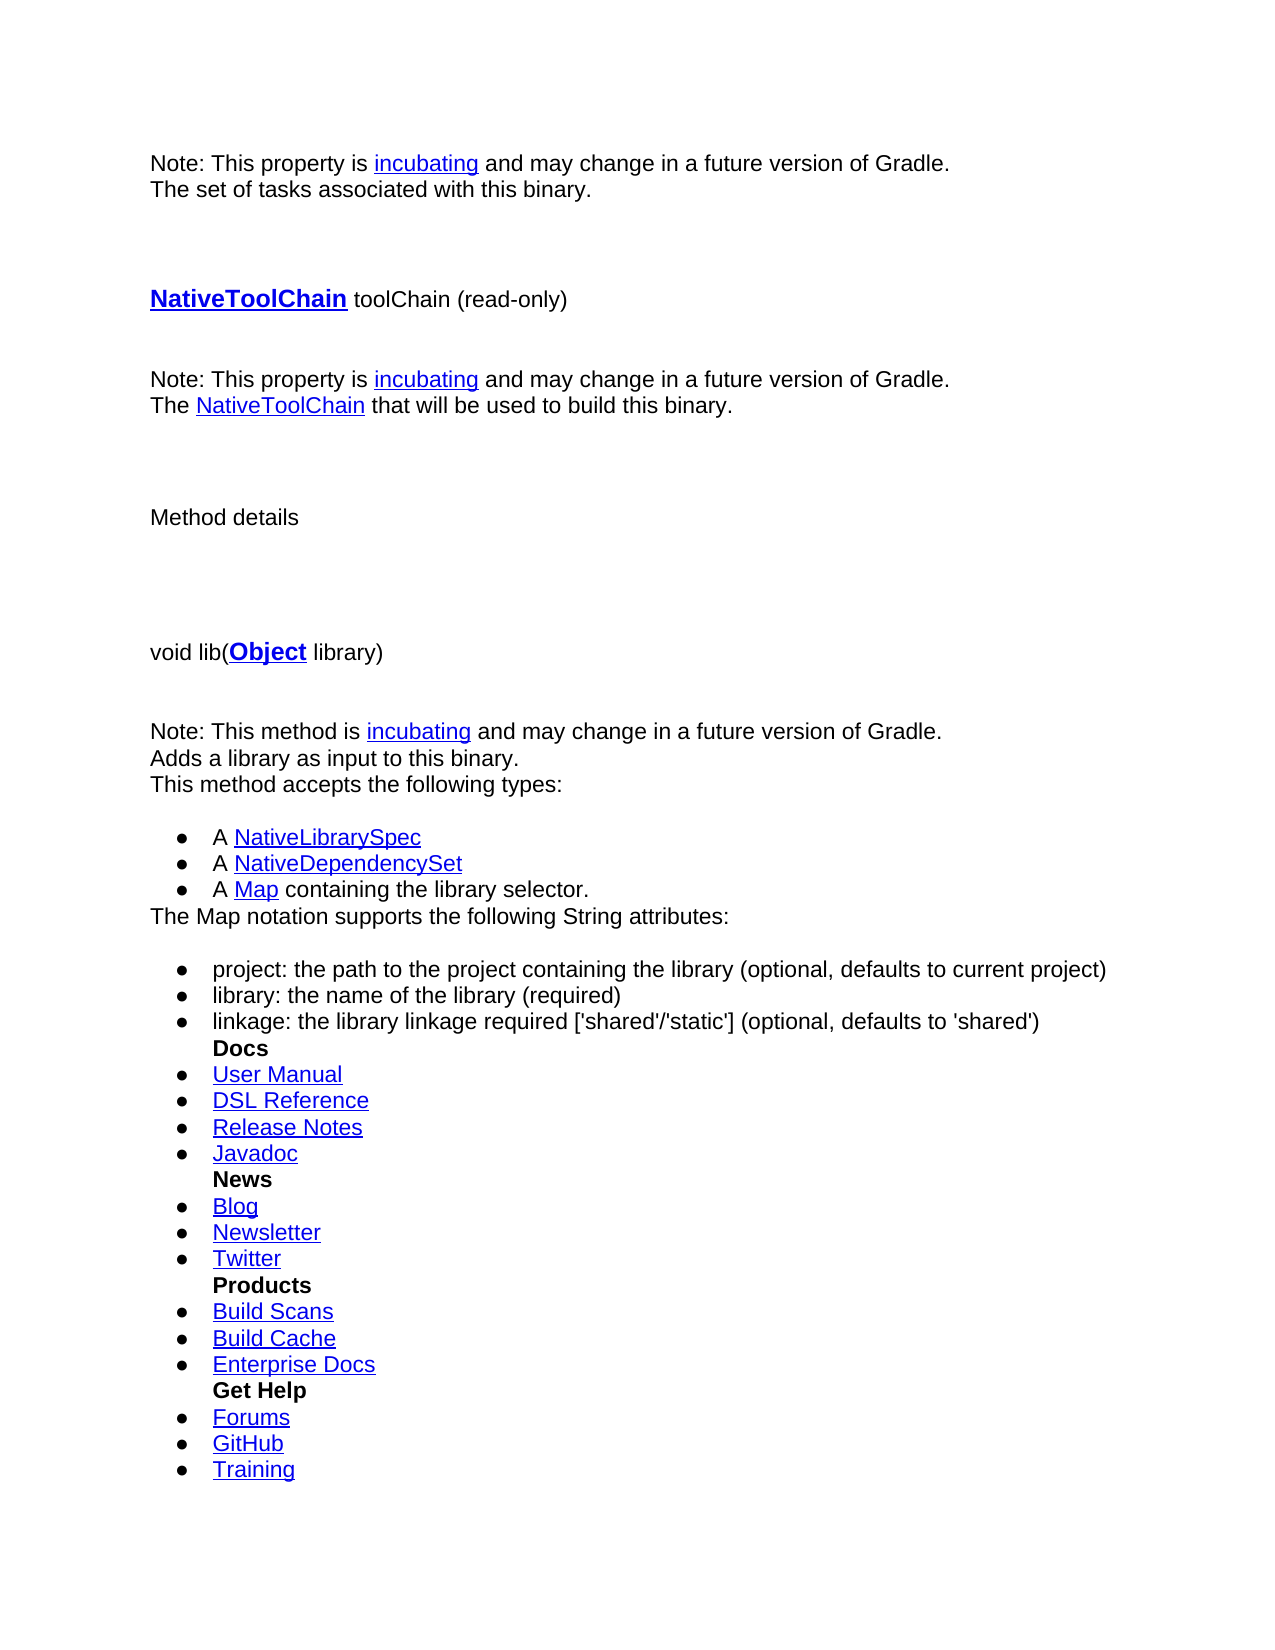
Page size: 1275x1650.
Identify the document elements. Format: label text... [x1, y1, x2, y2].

list project: the path to the project containing the library (optional, defaults to current project) [175, 956, 1125, 982]
text News [212, 1166, 1125, 1193]
text The Map notation supports the following String attributes: [150, 903, 1125, 929]
list GitHub [175, 1430, 1125, 1456]
list Newsletter [175, 1219, 1125, 1245]
text Get Help [212, 1377, 1125, 1403]
text void lib(Object library) [150, 637, 1125, 665]
list Blog [175, 1193, 1125, 1219]
list Javadoc [175, 1140, 1125, 1166]
list A NativeLibrarySpec [175, 824, 1125, 850]
text Adds a library as input to this binary. [150, 745, 1125, 771]
list A Map containing the library selector. [175, 876, 1125, 903]
text Note: This property is incubating and may change in a future version of Gradle. [150, 366, 1125, 392]
text NativeToolChain toolChain (read-only) [150, 284, 1125, 313]
list Build Scans [175, 1298, 1125, 1324]
list Build Cache [175, 1324, 1125, 1351]
list A NativeDependencySet [175, 850, 1125, 876]
list linkage: the library linkage required ['shared'/'static'] (optional, defaults to 'shared') [175, 1008, 1125, 1034]
text Method details [150, 504, 1125, 530]
text Note: This method is incubating and may change in a future version of Gradle. [150, 718, 1125, 745]
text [150, 150, 1125, 176]
list DSL Reference [175, 1087, 1125, 1114]
text The set of tasks associated with this binary. [150, 176, 1125, 203]
text This method accepts the following types: [150, 771, 1125, 797]
list Training [175, 1456, 1125, 1483]
list library: the name of the library (required) [175, 982, 1125, 1008]
list Forums [175, 1403, 1125, 1430]
text The NativeToolChain that will be used to build this binary. [150, 392, 1125, 419]
list Twitter [175, 1245, 1125, 1272]
list Release Notes [175, 1114, 1125, 1140]
list User Manual [175, 1061, 1125, 1087]
list Enterprise Docs [175, 1351, 1125, 1377]
text Docs [212, 1034, 1125, 1061]
text Products [212, 1272, 1125, 1298]
